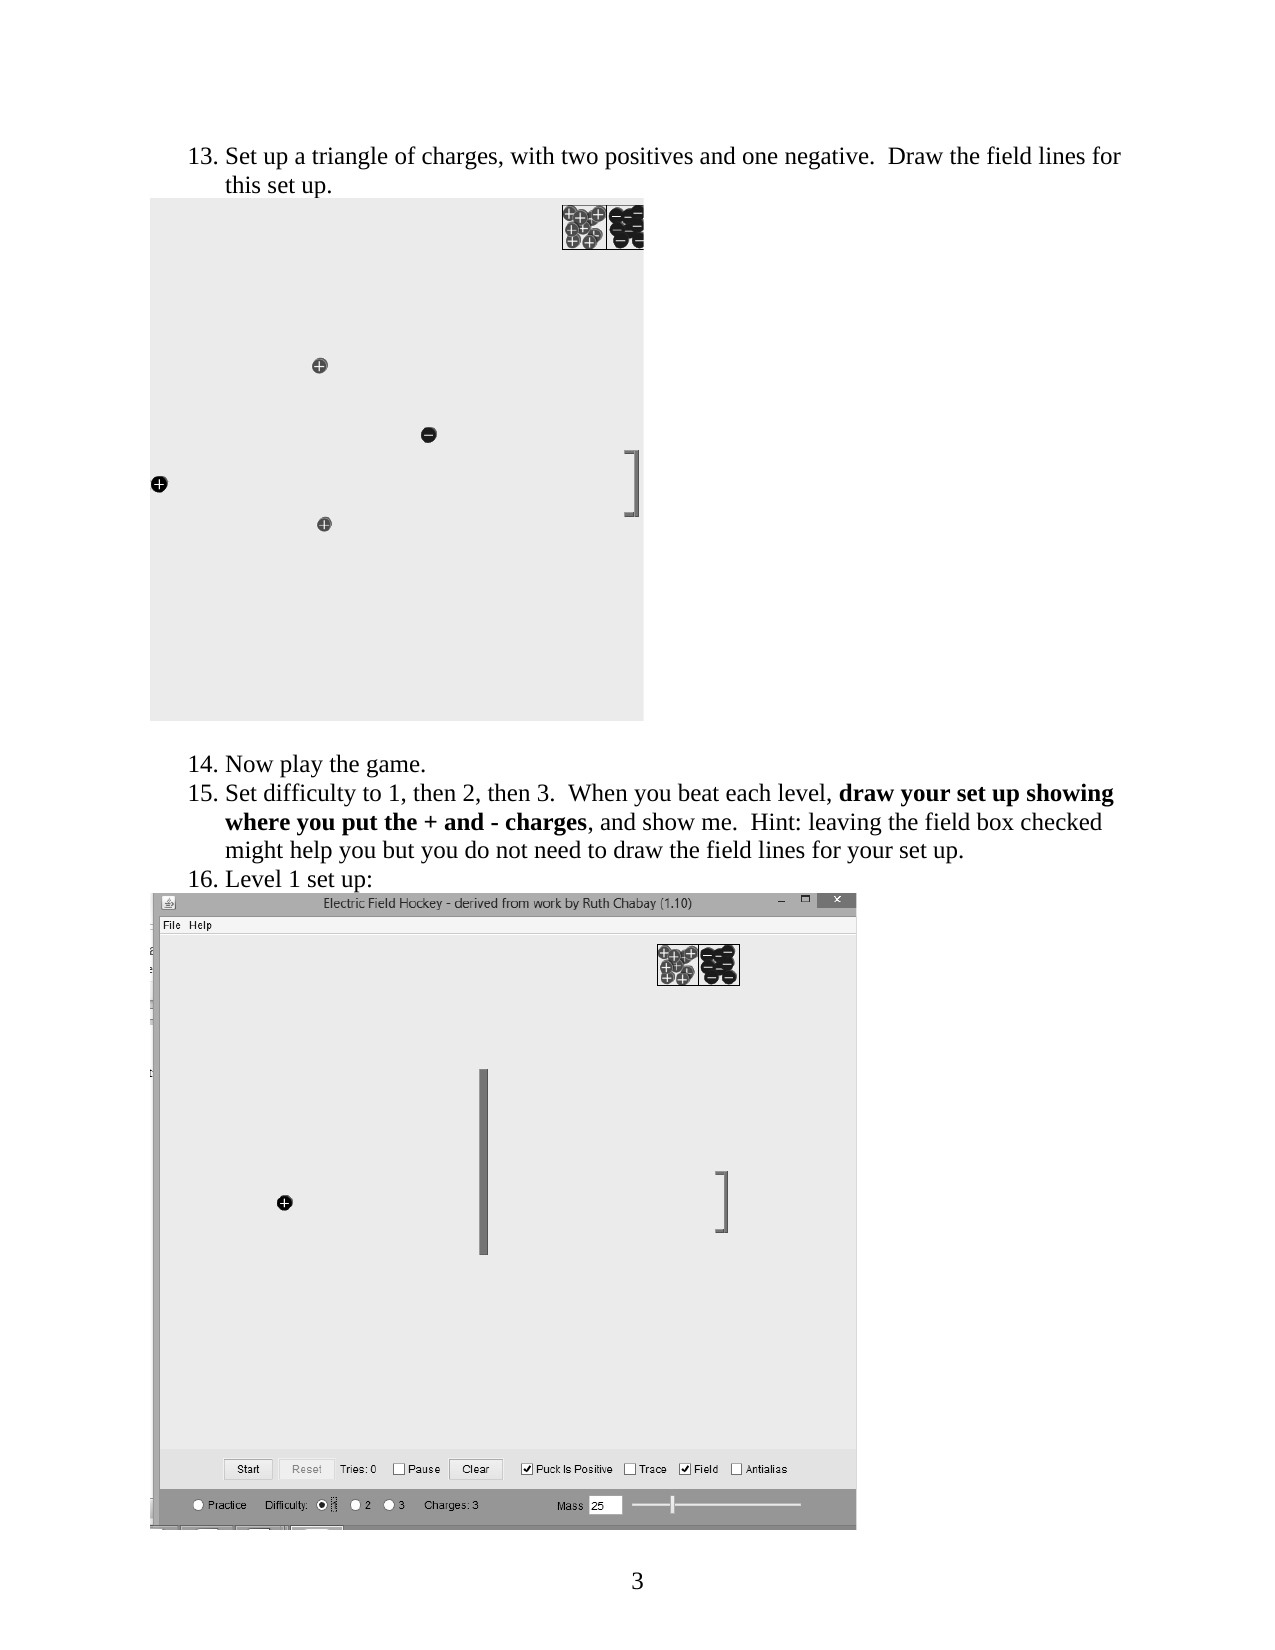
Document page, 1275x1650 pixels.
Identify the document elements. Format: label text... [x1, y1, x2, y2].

list Set difficulty to 1, then 2, then 3. When you beat each level, draw your set up showing where you put the + and - charges, and show me. Hint: leaving the field box checked might help you but you do not need to draw the field lines for your set up. [187, 778, 1125, 864]
list Now play the game. [187, 749, 1125, 778]
list Level 1 set up: [187, 864, 1125, 893]
list Set up a triangle of charges, with two positives and one negative. Draw the field lines for this set up. [187, 141, 1125, 199]
